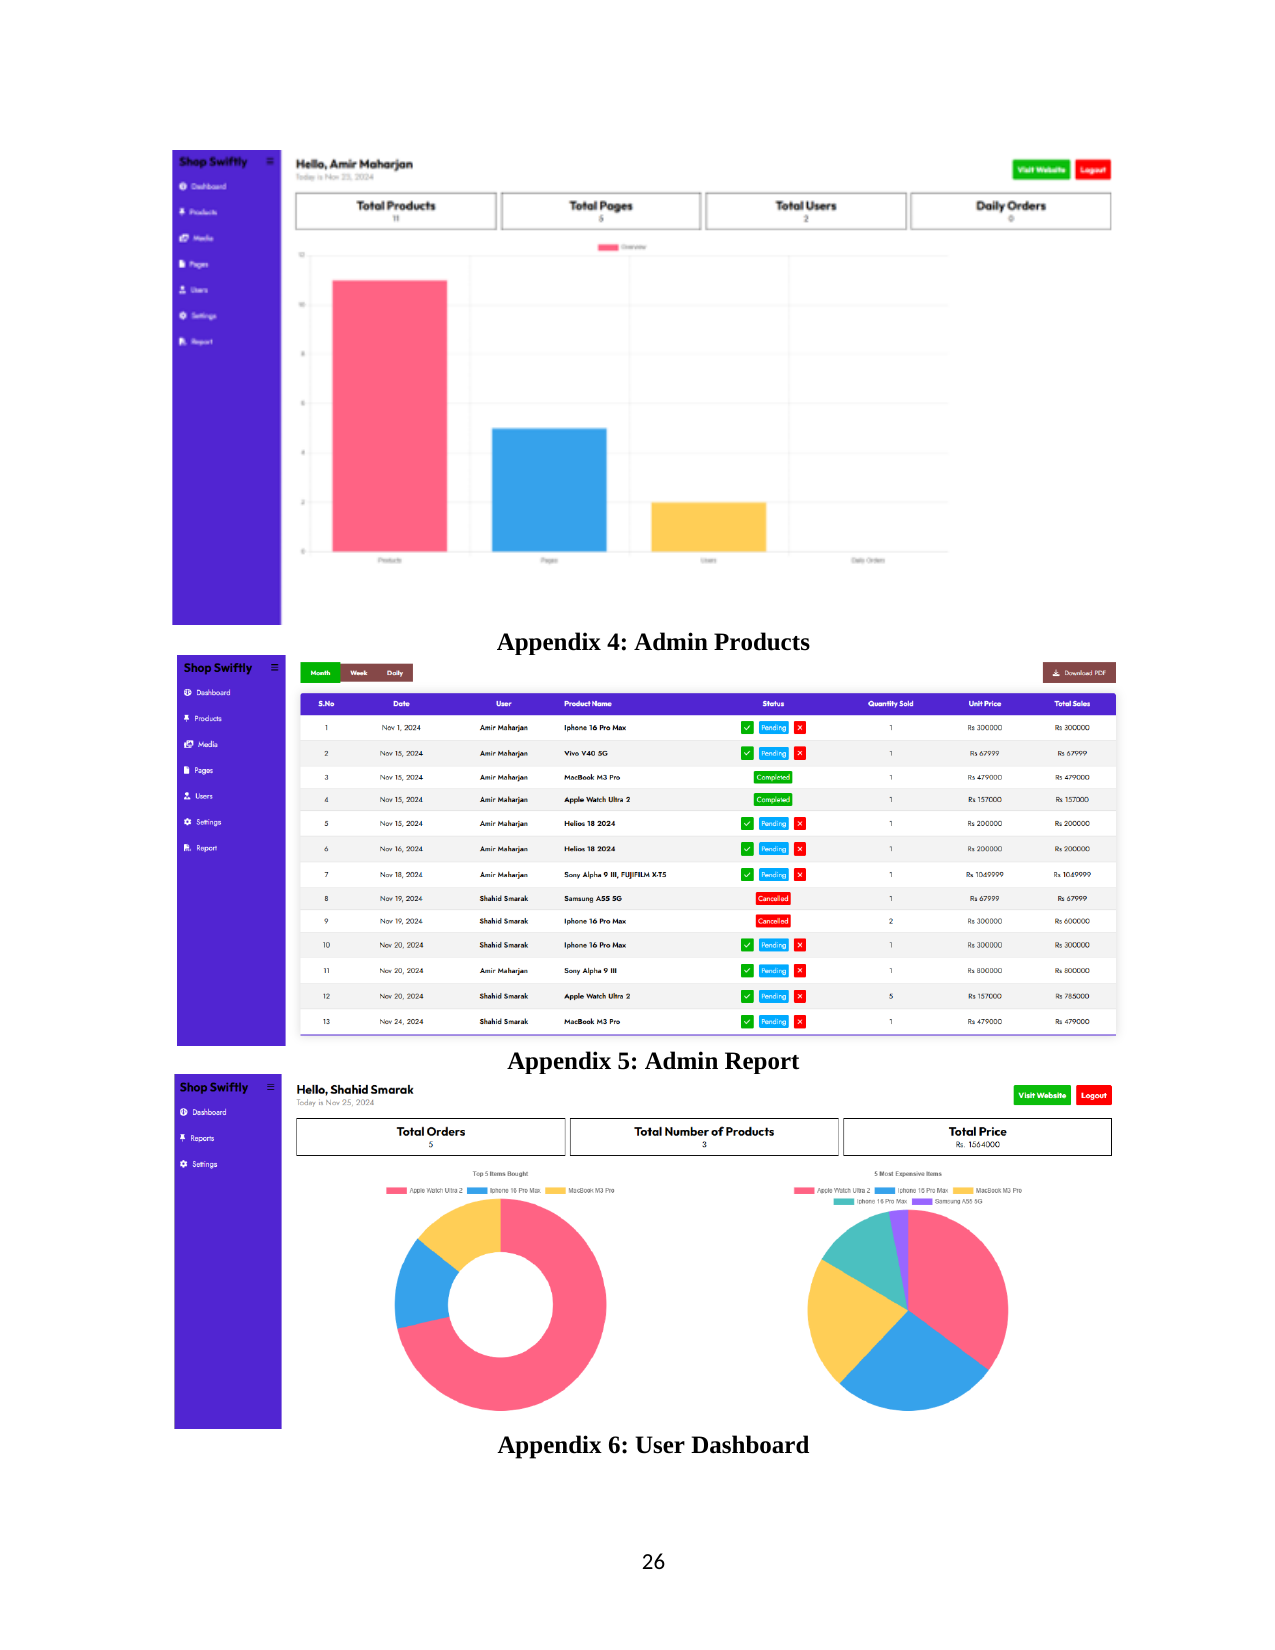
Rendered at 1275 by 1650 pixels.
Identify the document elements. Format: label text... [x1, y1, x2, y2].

picture [172, 1074, 1125, 1429]
picture [172, 150, 1112, 625]
text Appendix 4: Admin Products [172, 627, 1134, 656]
text Appendix 5: Admin Report [172, 1046, 1134, 1075]
picture [177, 655, 1130, 1046]
text Appendix 6: User Dashboard [172, 1430, 1134, 1459]
